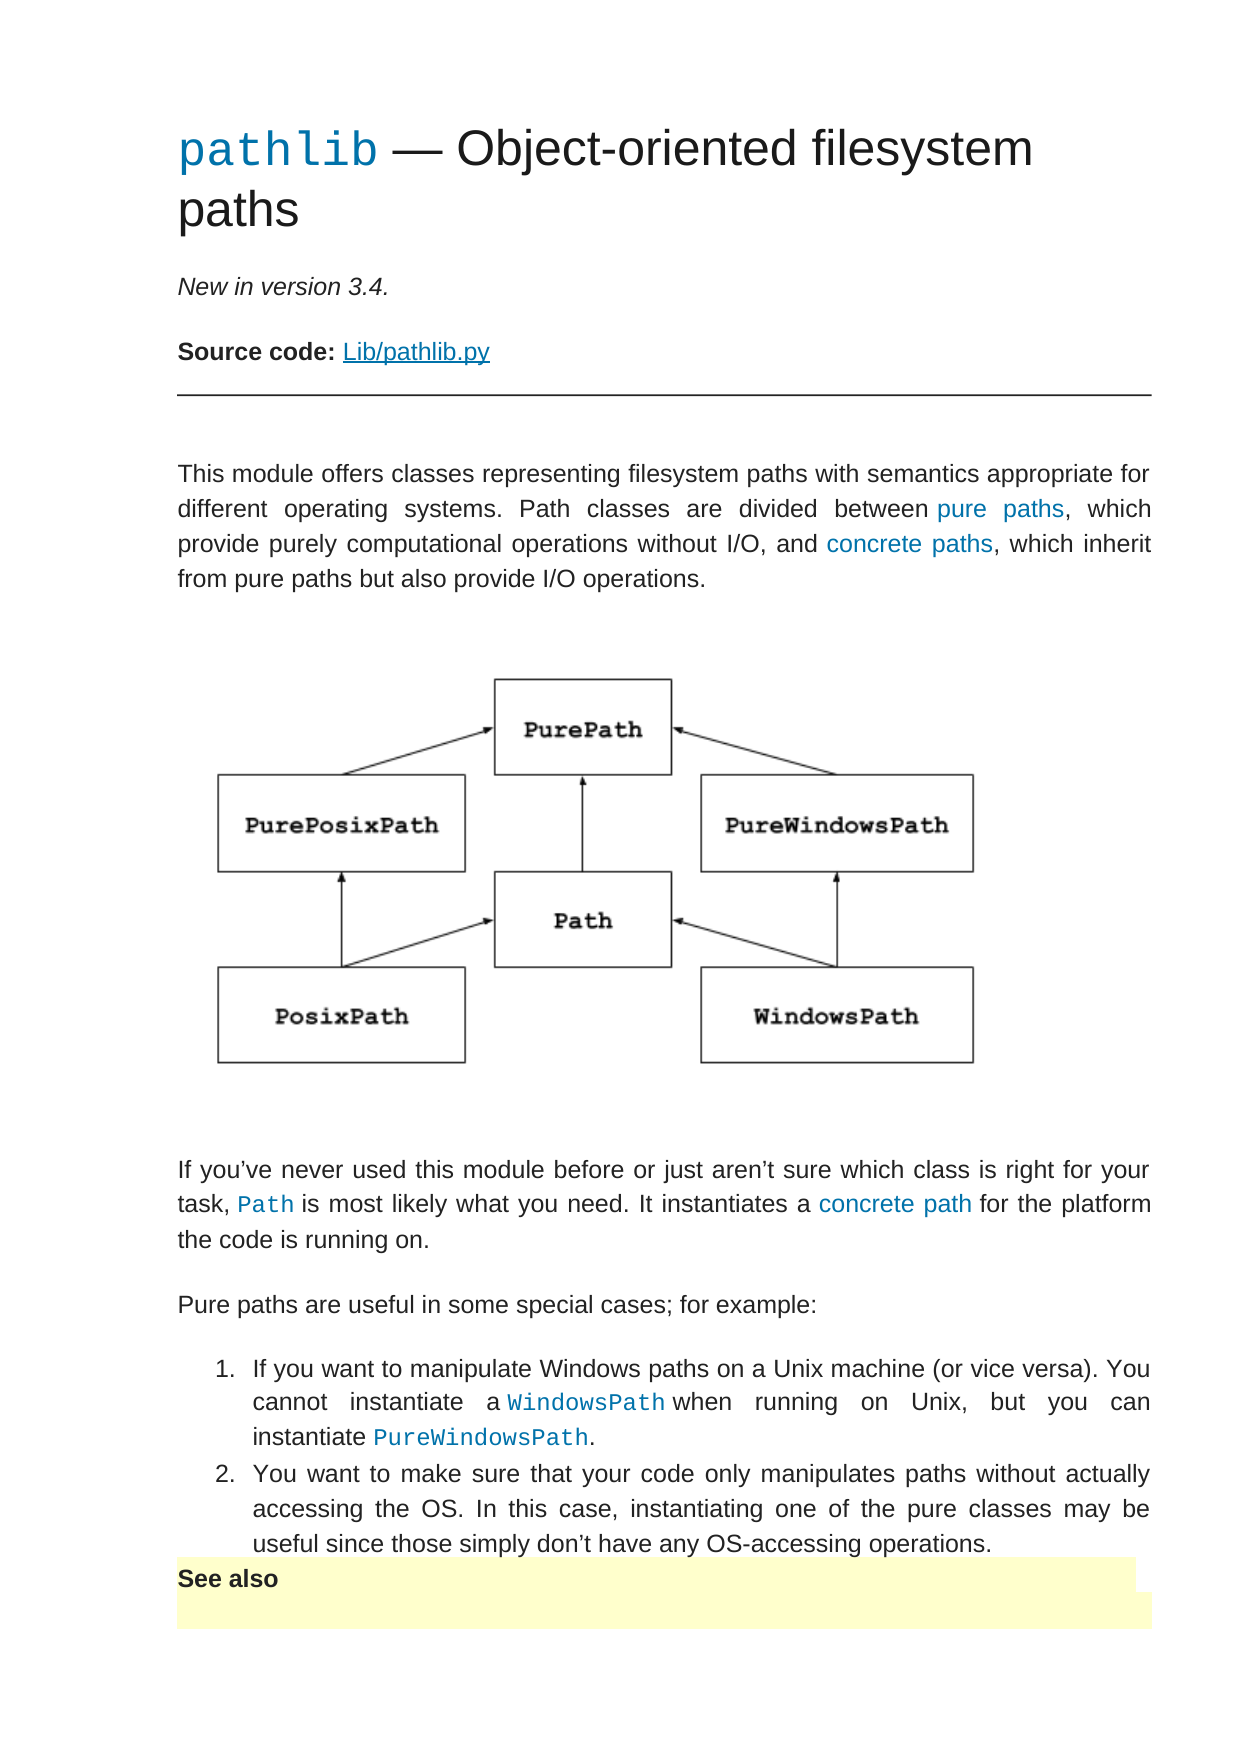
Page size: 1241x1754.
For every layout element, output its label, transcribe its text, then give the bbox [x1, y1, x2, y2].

text If you’ve never used this module before or just aren’t sure which class is right for your task, Path is most likely what you need. It instantiates a concrete path for the platform the code is running on. [177, 1149, 1152, 1254]
text New in version 3.4. [177, 266, 1152, 301]
subtitle pathlib — Object-oriented filesystem paths [177, 118, 1152, 237]
text Source code: Lib/pathlib.py [177, 330, 1152, 365]
title See also [177, 1557, 1136, 1592]
list You want to make sure that your code only manipulates paths without actually accessing the OS. In this case, instantiating one of the pure classes may be useful since those simply don’t have any OS-accessing operations. [215, 1452, 1152, 1557]
picture [177, 621, 1018, 1120]
list If you want to manipulate Windows paths on a Unix machine (or vice versa). You cannot instantiate a WindowsPath when running on Unix, but you can instantiate PureWindowsPath. [215, 1347, 1152, 1452]
text This module offers classes representing filesystem paths with semantics appropriate for different operating systems. Path classes are divided between pure paths, which provide purely computational operations without I/O, and concrete paths, which inherit from pure paths but also provide I/O operations. [177, 452, 1152, 592]
text Pure paths are useful in some special cases; for example: [177, 1283, 1152, 1318]
